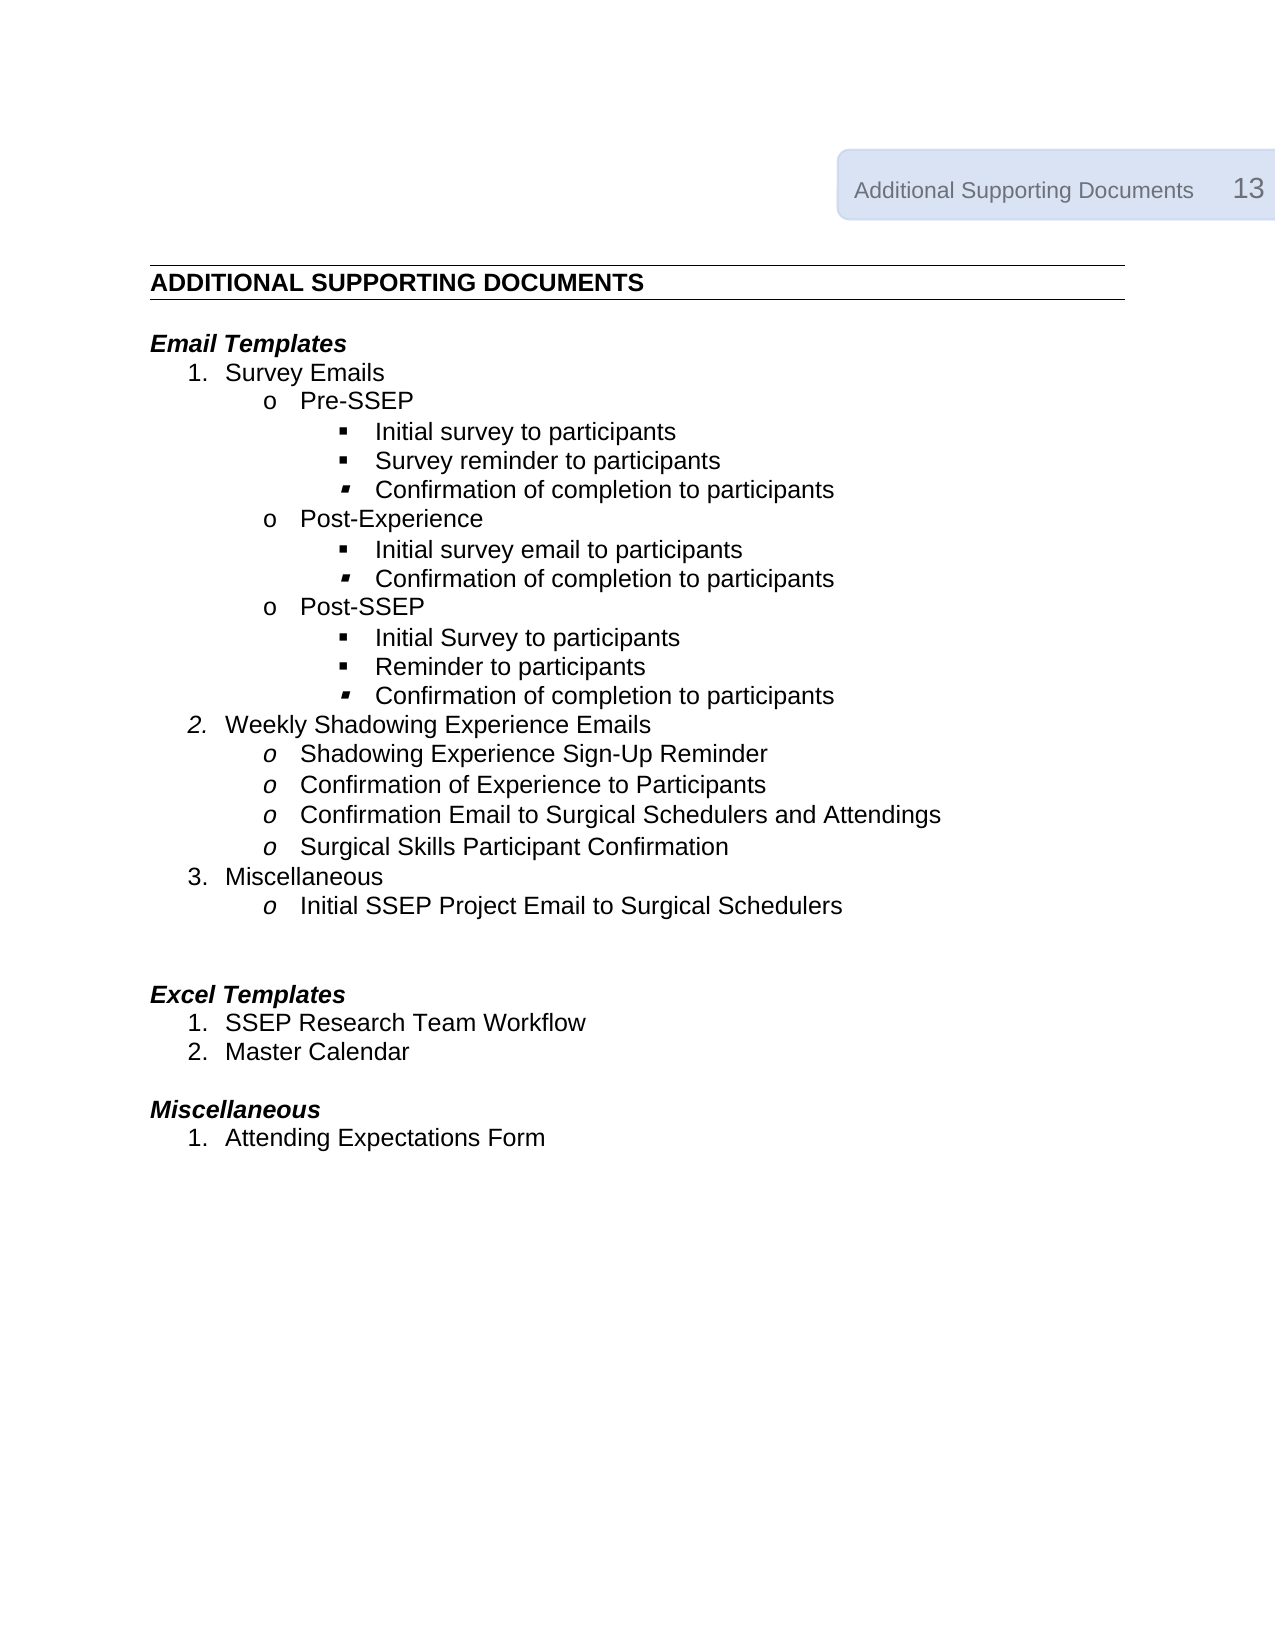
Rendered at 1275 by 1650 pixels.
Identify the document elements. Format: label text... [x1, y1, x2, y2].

text ADDITIONAL SUPPORTING DOCUMENTS [150, 266, 1125, 299]
list Master Calendar [187, 1037, 1125, 1066]
list Initial Survey to participants [337, 623, 1125, 652]
list Miscellaneous [187, 862, 1125, 891]
list Confirmation of completion to participants [337, 563, 1125, 592]
list Confirmation of Experience to Participants [262, 769, 1125, 801]
list Post-Experience [262, 504, 1125, 535]
list Initial survey to participants [337, 417, 1125, 446]
list Weekly Shadowing Experience Emails [187, 710, 1125, 739]
list Pre-SSEP [262, 386, 1125, 417]
list Initial SSEP Project Email to Surgical Schedulers [262, 891, 1125, 922]
text Email Templates [150, 329, 1125, 357]
list SSEP Research Team Workflow [187, 1008, 1125, 1037]
list Confirmation of completion to participants [337, 475, 1125, 504]
text Excel Templates [150, 979, 1125, 1008]
list Surgical Skills Participant Confirmation [262, 831, 1125, 862]
list Confirmation of completion to participants [337, 681, 1125, 710]
list Reminder to participants [337, 652, 1125, 681]
list Survey reminder to participants [337, 446, 1125, 475]
list Attending Expectations Form [187, 1123, 1125, 1152]
list Confirmation Email to Surgical Schedulers and Attendings [262, 801, 1125, 831]
text Miscellaneous [150, 1094, 1125, 1123]
list Initial survey email to participants [337, 535, 1125, 563]
list Post-SSEP [262, 592, 1125, 623]
list Survey Emails [187, 357, 1125, 386]
list Shadowing Experience Sign-Up Reminder [262, 739, 1125, 769]
